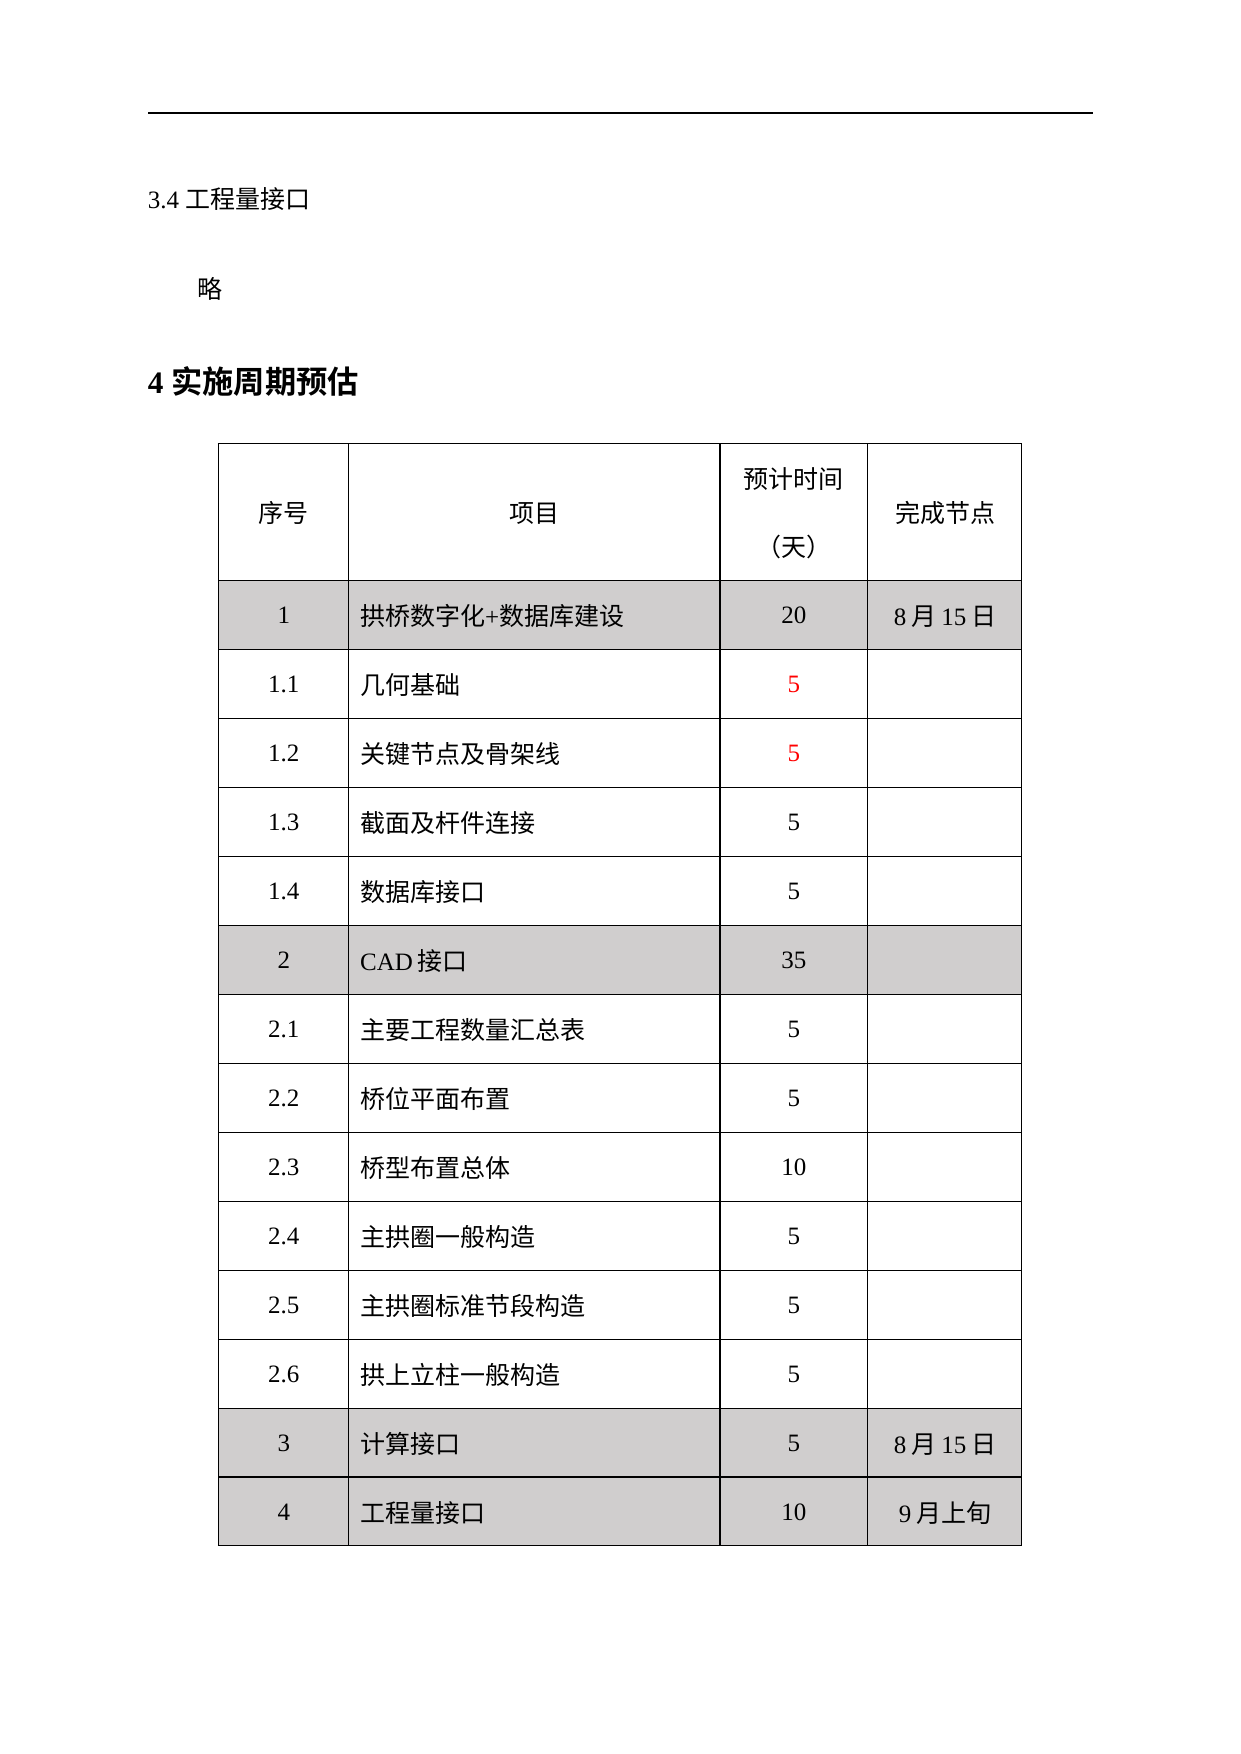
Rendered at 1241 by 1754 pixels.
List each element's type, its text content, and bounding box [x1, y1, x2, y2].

table_cell 桥位平面布置 [349, 1064, 719, 1132]
table_cell 主拱圈一般构造 [349, 1202, 719, 1269]
table_cell 截面及杆件连接 [349, 788, 719, 856]
table_cell 8月15日 [868, 581, 1021, 649]
table_cell 1.4 [219, 857, 348, 925]
table_cell [868, 1271, 1021, 1338]
table_header 完成节点 [868, 444, 1021, 580]
table_cell 5 [721, 1409, 867, 1476]
table_cell 5 [721, 1064, 867, 1132]
table_cell 5 [721, 1271, 867, 1338]
table_cell 10 [721, 1478, 867, 1545]
table_cell 1 [219, 581, 348, 649]
table_cell [868, 1064, 1021, 1132]
subtitle 工程量接口 [148, 164, 1093, 232]
table_cell 9月上旬 [868, 1478, 1021, 1545]
table_cell 1.2 [219, 719, 348, 787]
table_cell [868, 926, 1021, 994]
text 略 [148, 254, 1093, 322]
table_cell [868, 1133, 1021, 1201]
table_cell 2 [219, 926, 348, 994]
table_cell 2.4 [219, 1202, 348, 1269]
table_cell [868, 1202, 1021, 1269]
table_cell 2.5 [219, 1271, 348, 1338]
table_cell 主拱圈标准节段构造 [349, 1271, 719, 1338]
table_cell 5 [721, 719, 867, 787]
table_cell 几何基础 [349, 650, 719, 718]
table_cell 5 [721, 650, 867, 718]
table_cell 4 [219, 1478, 348, 1545]
table_cell 2.6 [219, 1340, 348, 1407]
table_cell 数据库接口 [349, 857, 719, 925]
table_cell CAD接口 [349, 926, 719, 994]
table_cell 工程量接口 [349, 1478, 719, 1545]
table_cell 2.2 [219, 1064, 348, 1132]
table_cell 关键节点及骨架线 [349, 719, 719, 787]
table_cell 8月15日 [868, 1409, 1021, 1476]
table_cell 5 [721, 995, 867, 1063]
table_cell 3 [219, 1409, 348, 1476]
table_cell 2.3 [219, 1133, 348, 1201]
table_cell [868, 1340, 1021, 1407]
table_cell 5 [721, 1202, 867, 1269]
table_cell 5 [721, 857, 867, 925]
table_cell [868, 719, 1021, 787]
table_cell [868, 650, 1021, 718]
table_cell 1.1 [219, 650, 348, 718]
subtitle 实施周期预估 [148, 346, 1093, 414]
table_cell 拱上立柱一般构造 [349, 1340, 719, 1407]
table_cell 主要工程数量汇总表 [349, 995, 719, 1063]
table_cell [868, 995, 1021, 1063]
table_cell [868, 857, 1021, 925]
table_cell 桥型布置总体 [349, 1133, 719, 1201]
table_cell 计算接口 [349, 1409, 719, 1476]
table_cell [868, 788, 1021, 856]
table_cell 5 [721, 788, 867, 856]
table_header 序号 [219, 444, 348, 580]
table_header 预计时间 （天） [721, 444, 867, 580]
table_cell 拱桥数字化+数据库建设 [349, 581, 719, 649]
table_header 项目 [349, 444, 719, 580]
table_cell 5 [721, 1340, 867, 1407]
table_cell 35 [721, 926, 867, 994]
table_cell 1.3 [219, 788, 348, 856]
table_cell 2.1 [219, 995, 348, 1063]
table_cell 20 [721, 581, 867, 649]
table_cell 10 [721, 1133, 867, 1201]
